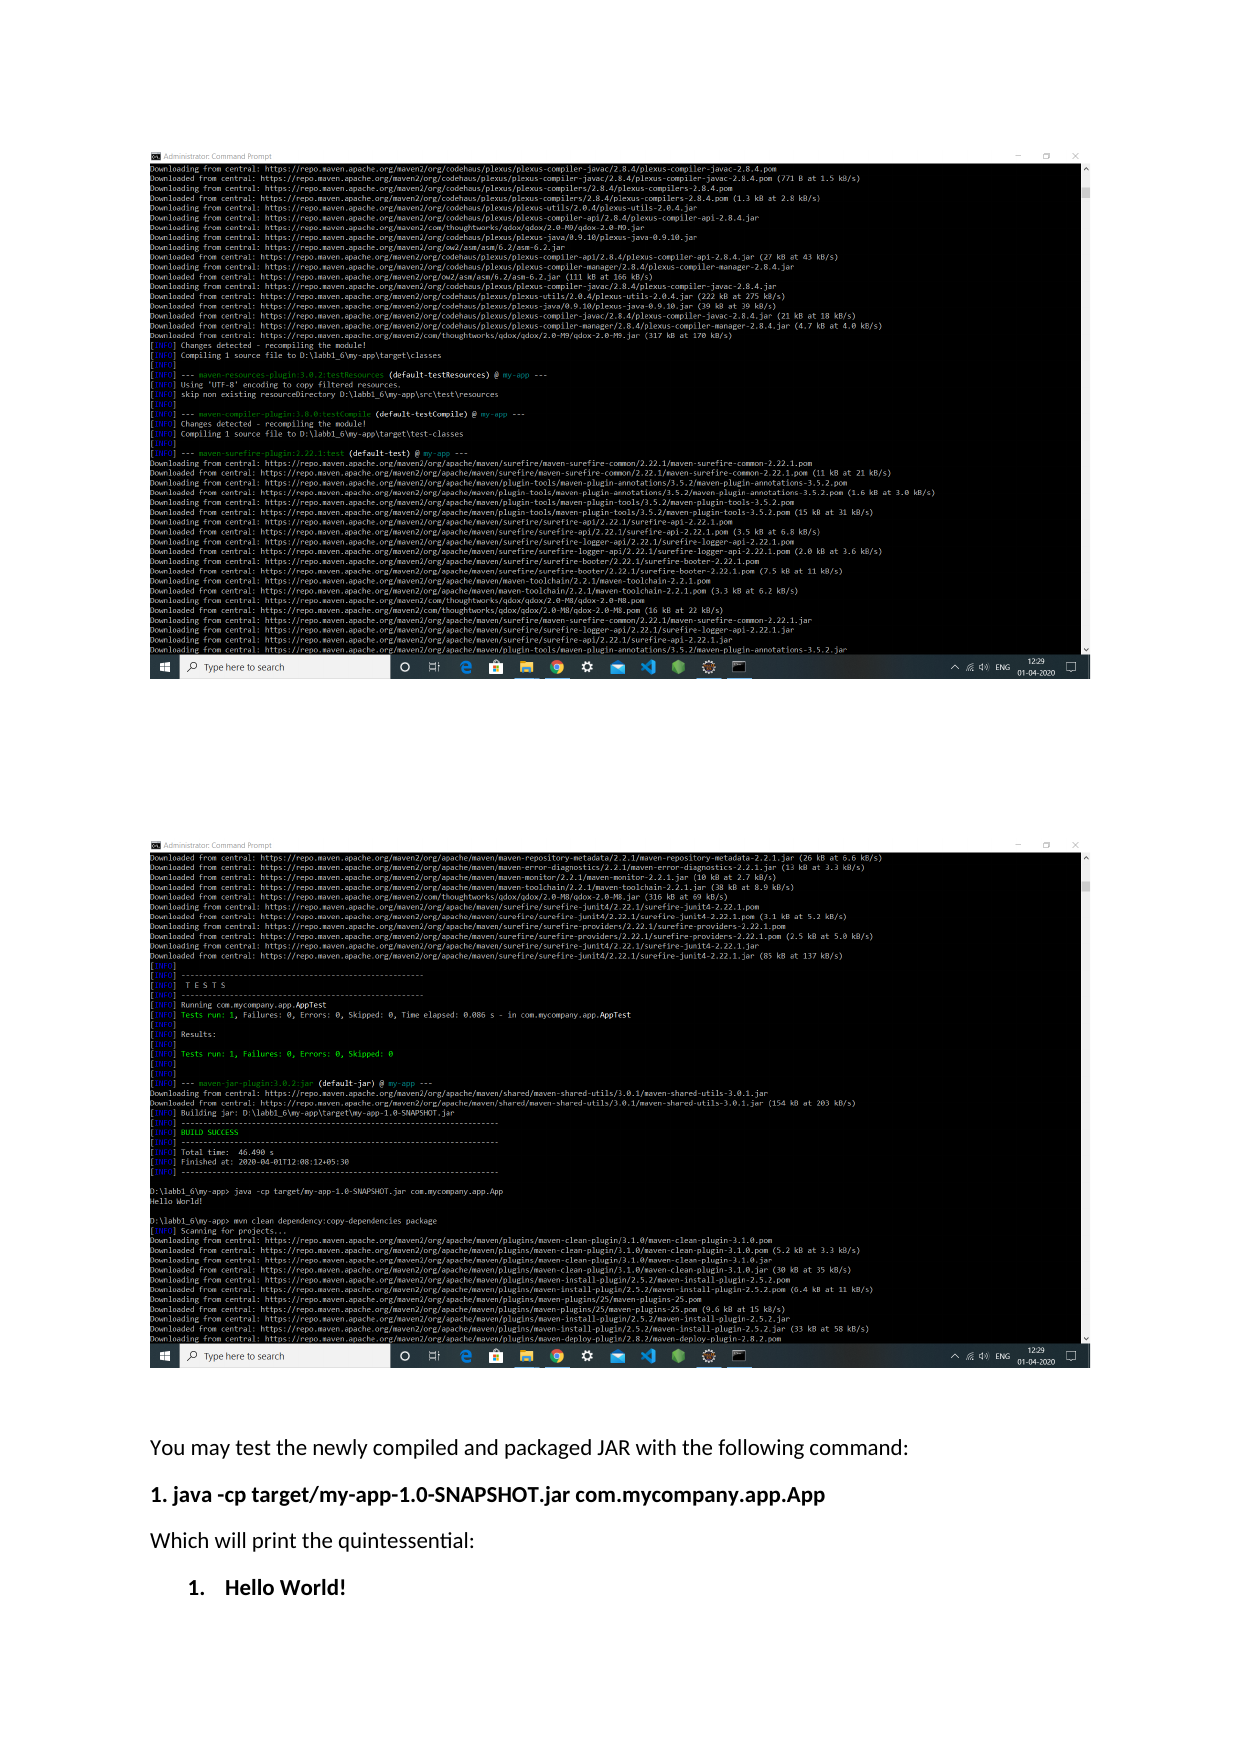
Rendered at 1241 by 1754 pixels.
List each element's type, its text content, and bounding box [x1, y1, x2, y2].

text You may test the newly compiled and packaged JAR with the following command: [150, 1433, 1090, 1461]
list Hello World! [187, 1573, 1090, 1602]
text 1. java -cp target/my-app-1.0-SNAPSHOT.jar com.mycompany.app.App [150, 1480, 1090, 1508]
picture [150, 838, 1091, 1368]
picture [150, 150, 1091, 679]
text Which will print the quintessential: [150, 1527, 1090, 1555]
